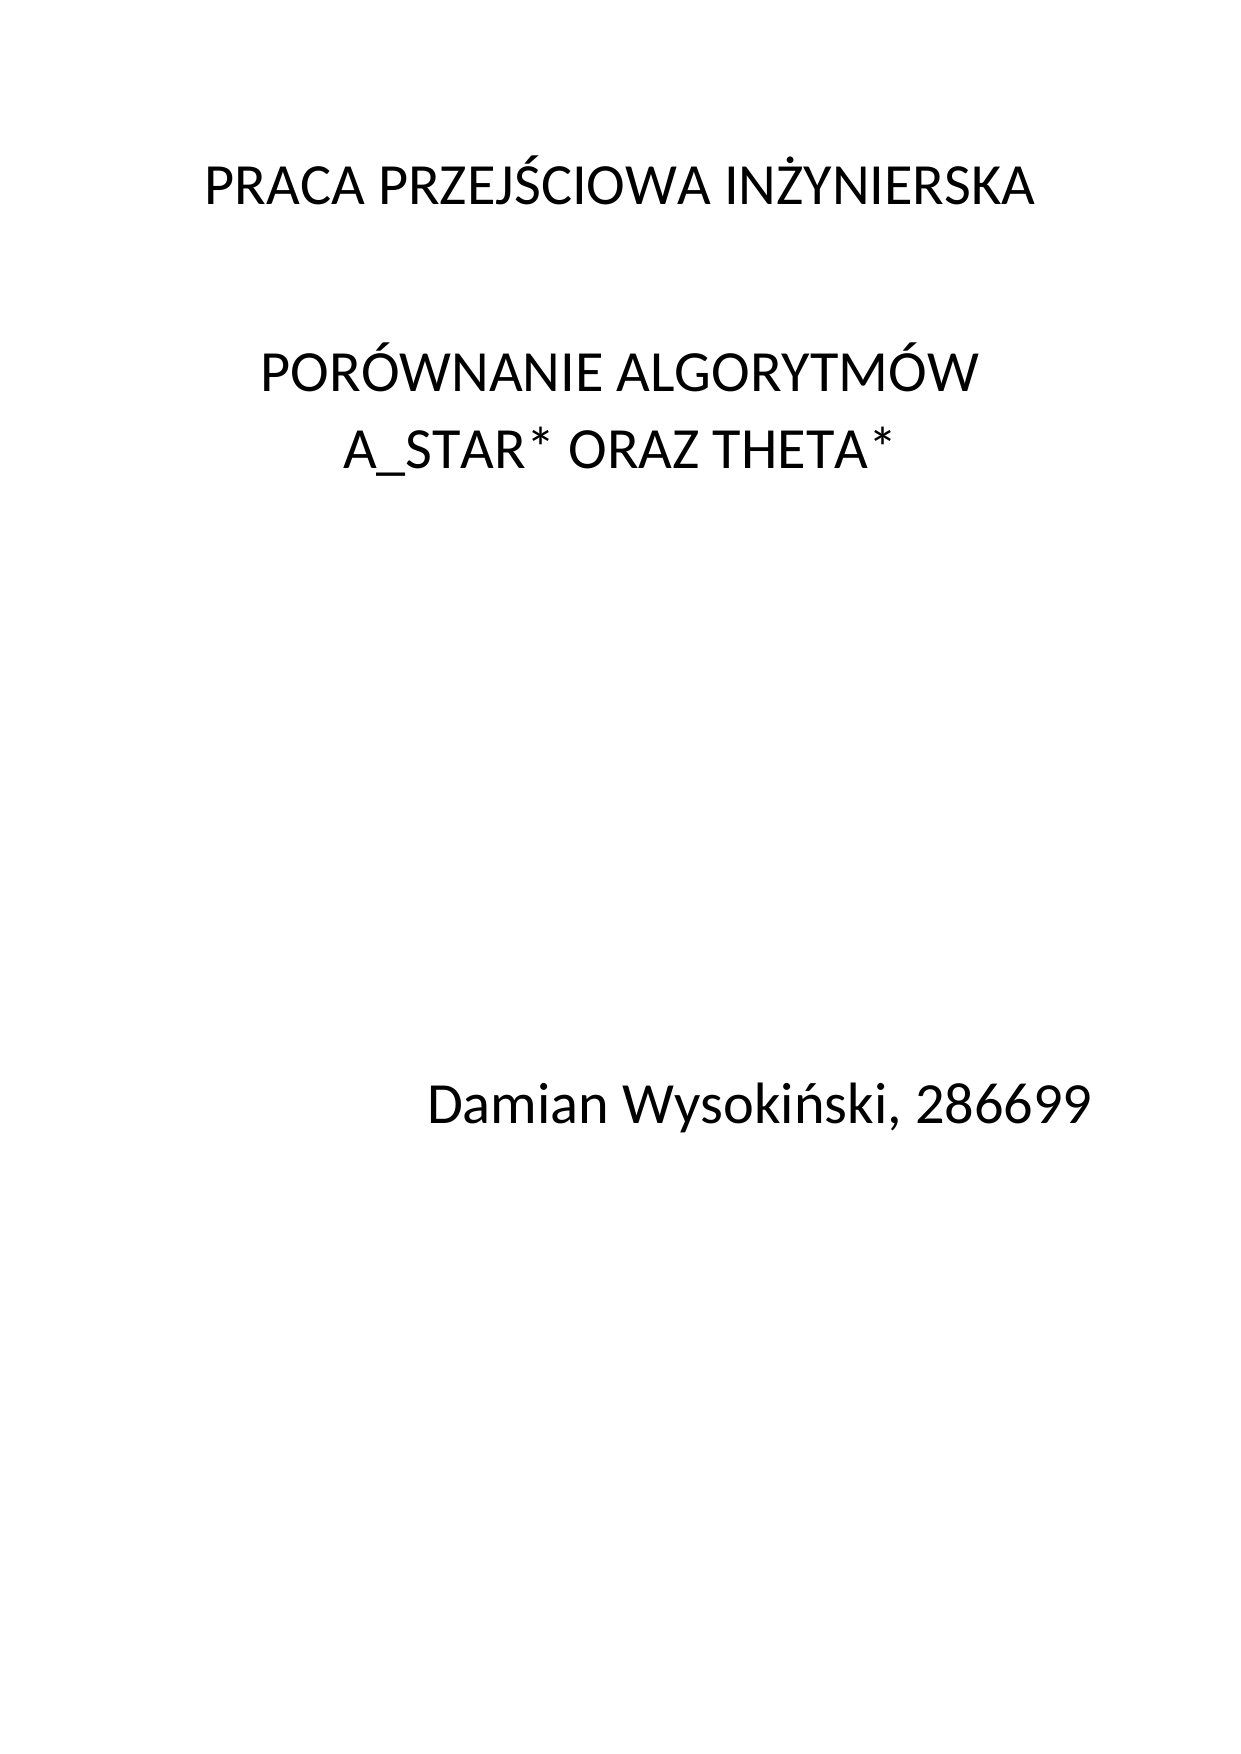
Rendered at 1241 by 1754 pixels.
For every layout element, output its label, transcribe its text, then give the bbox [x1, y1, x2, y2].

text PORÓWNANIE ALGORYTMÓW A_STAR* ORAZ THETA* [148, 335, 1093, 483]
text PRACA PRZEJŚCIOWA INŻYNIERSKA [148, 148, 1093, 219]
text Damian Wysokiński, 286699 [148, 1066, 1093, 1138]
